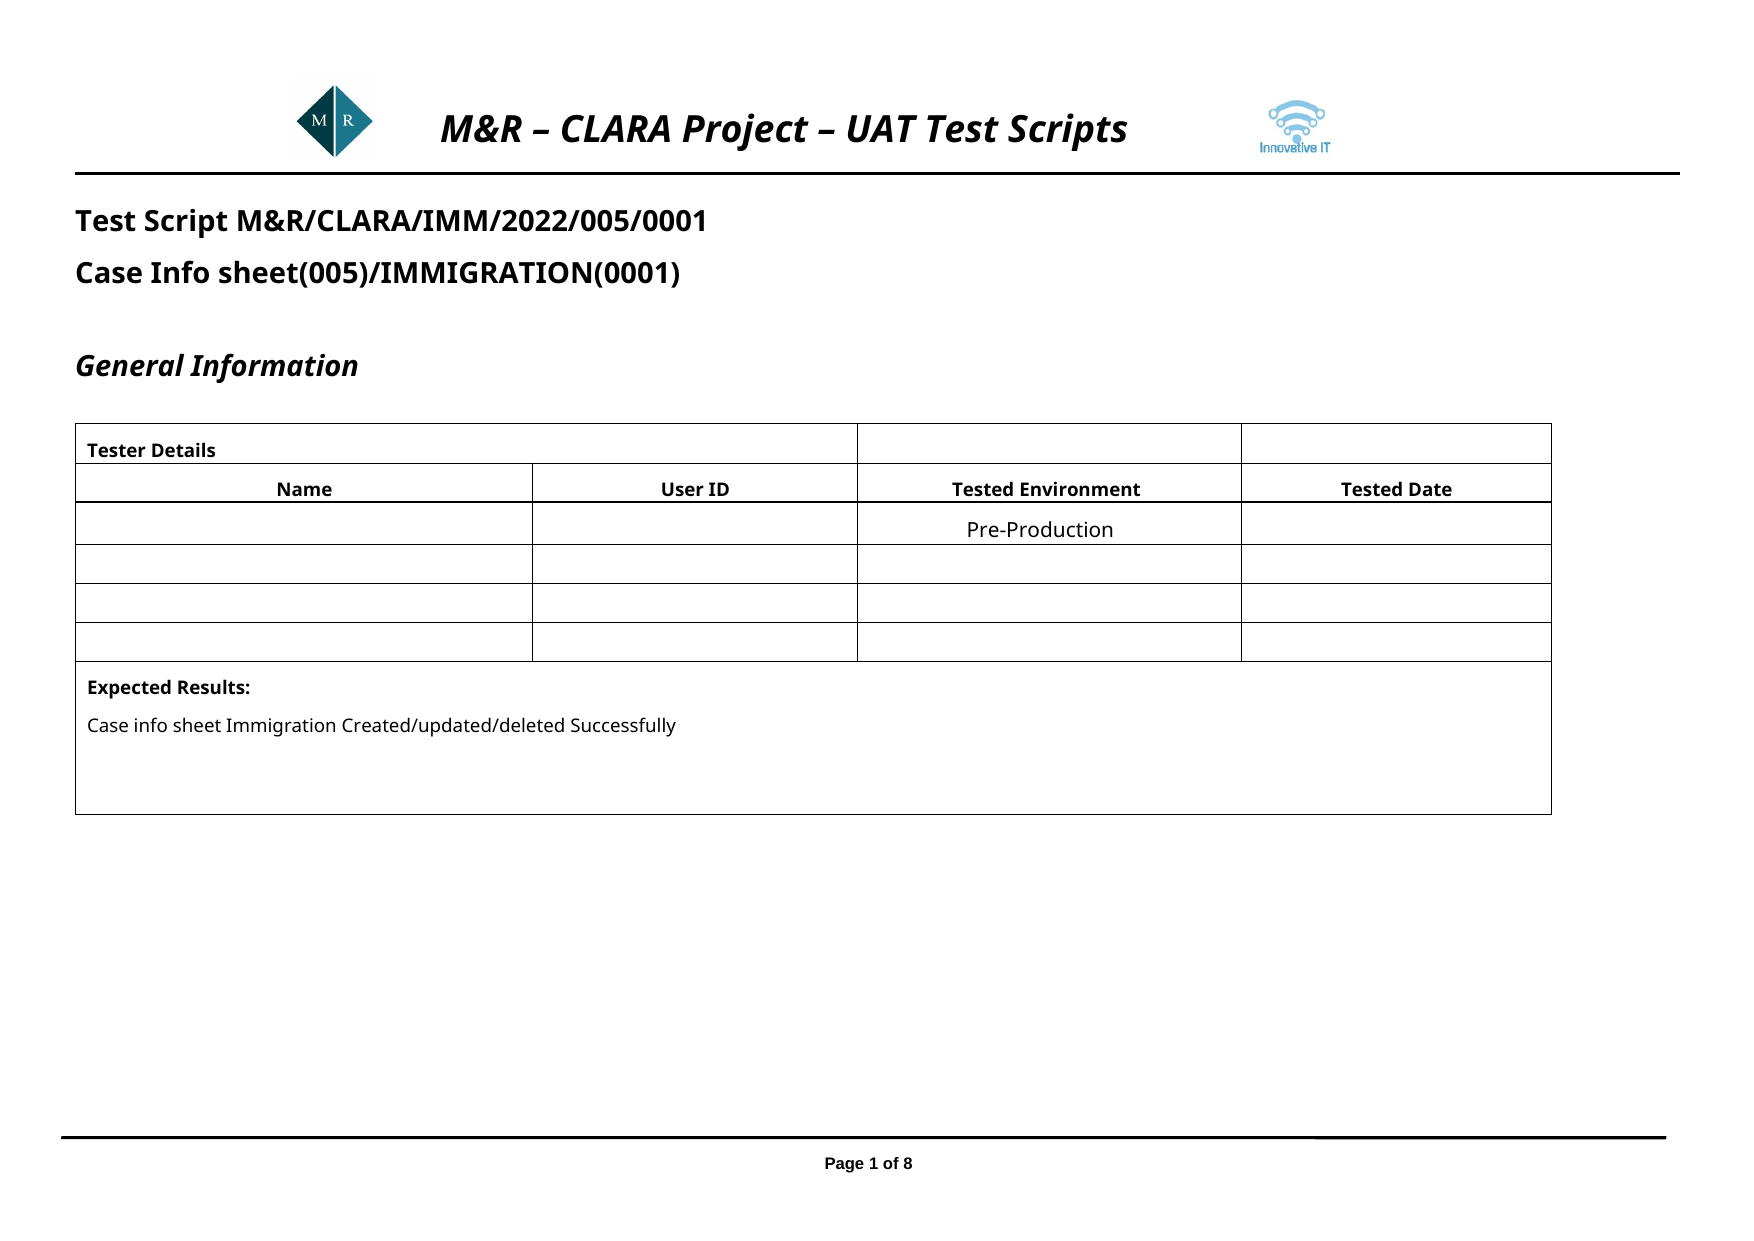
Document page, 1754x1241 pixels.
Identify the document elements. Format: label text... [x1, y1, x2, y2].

table_cell [533, 623, 857, 661]
subtitle Case Info sheet(005)/IMMIGRATION(0001) [75, 252, 1669, 292]
table_header [858, 424, 1241, 462]
picture [1243, 84, 1350, 160]
table_cell [1242, 545, 1551, 582]
table_cell Expected Results: Case info sheet Immigration Created/updated/deleted Successfully [76, 662, 1551, 814]
table_cell [1242, 623, 1551, 661]
table_cell Tested Environment [858, 464, 1241, 501]
table_cell Tested Date [1242, 464, 1551, 501]
table_cell [533, 584, 857, 622]
text General Information [75, 346, 1669, 385]
table_cell [858, 584, 1241, 622]
table_header [1242, 424, 1551, 462]
picture [290, 74, 379, 160]
table_cell [76, 545, 532, 582]
table_cell [858, 545, 1241, 582]
table_cell [76, 503, 532, 543]
table_cell [76, 623, 532, 661]
table_cell [858, 623, 1241, 661]
table_cell Name [76, 464, 532, 501]
table_header Tester Details [76, 424, 857, 462]
table_cell [533, 503, 857, 543]
table_cell Pre-Production [858, 503, 1241, 543]
table_cell [533, 545, 857, 582]
table_cell User ID [533, 464, 857, 501]
table_cell [76, 584, 532, 622]
table_cell [1242, 584, 1551, 622]
subtitle Test Script M&R/CLARA/IMM/2022/005/0001 [75, 200, 1669, 240]
table_cell [1242, 503, 1551, 543]
